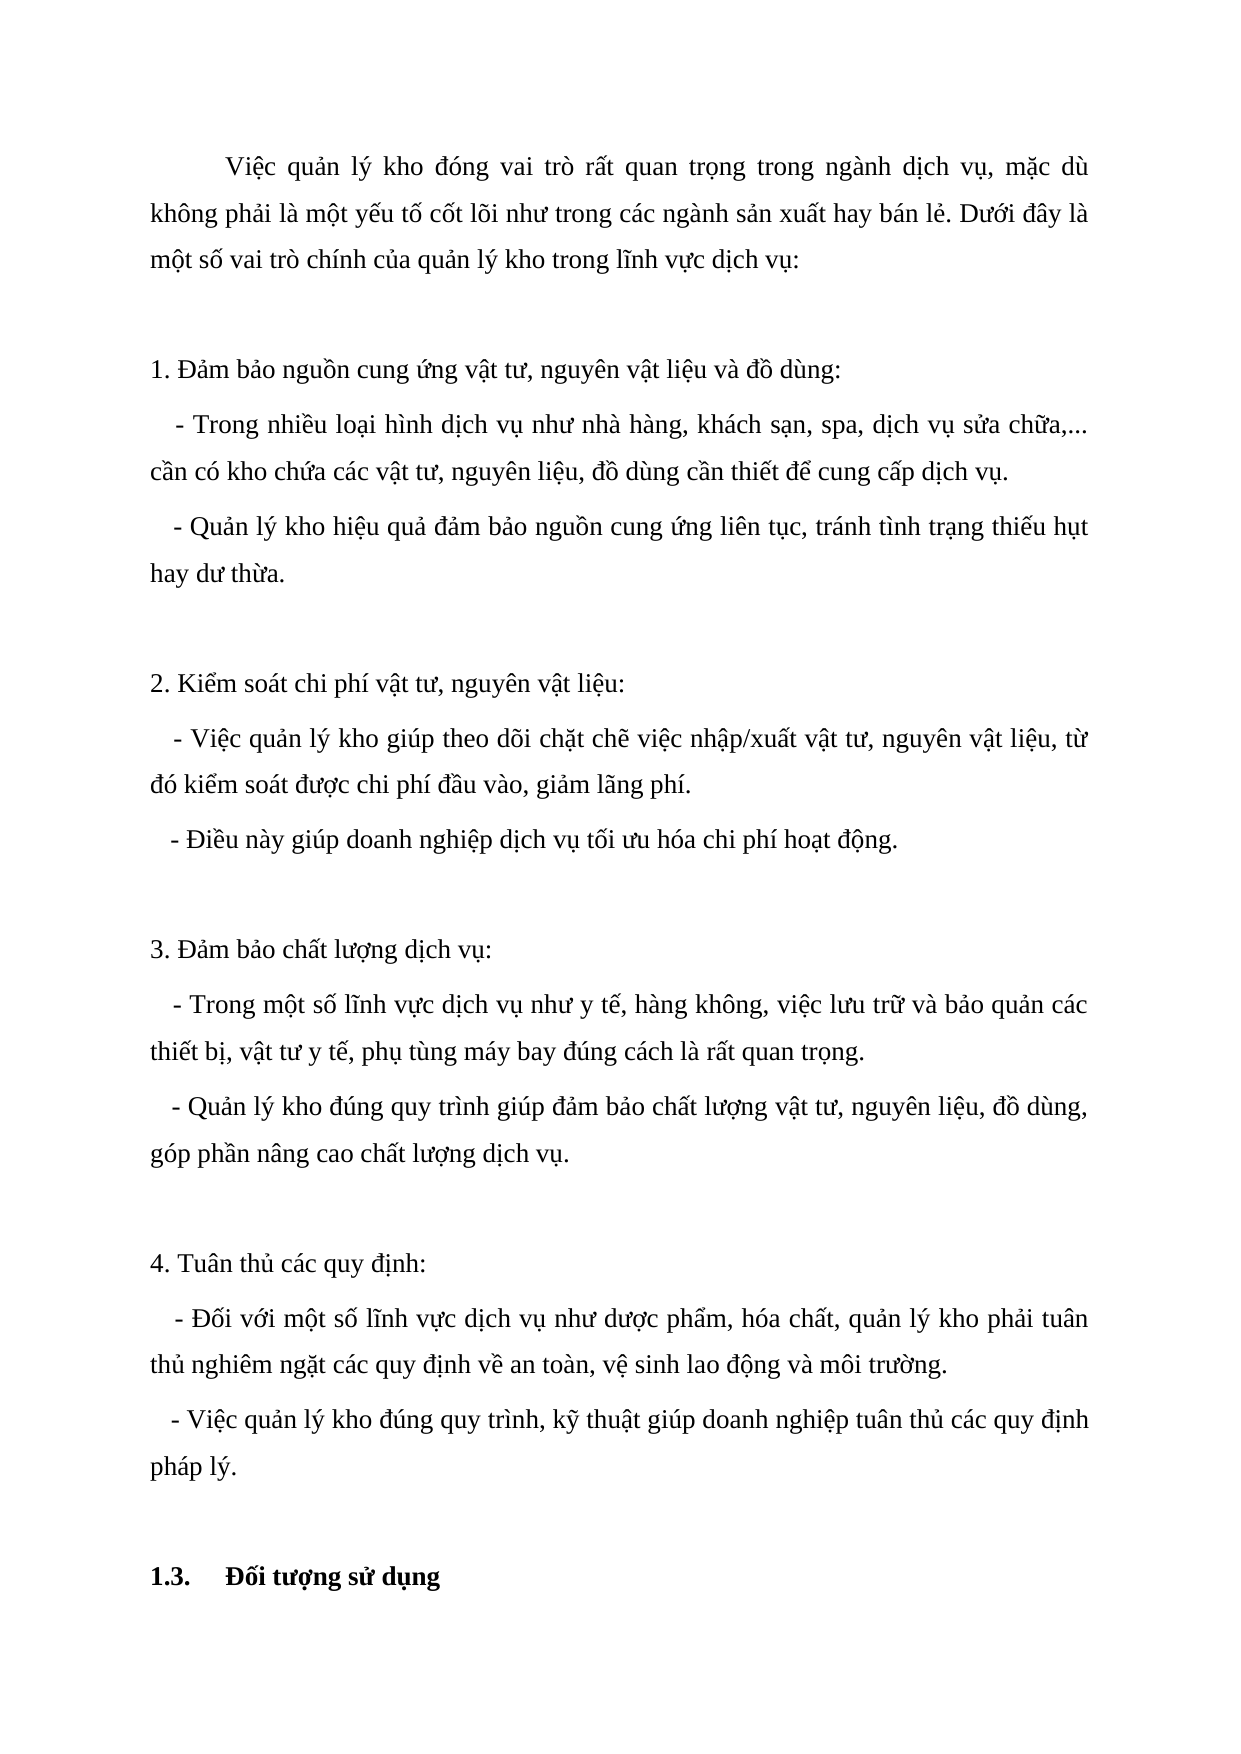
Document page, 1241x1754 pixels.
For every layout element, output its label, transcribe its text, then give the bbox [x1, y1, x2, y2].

text - Đối với một số lĩnh vực dịch vụ như dược phẩm, hóa chất, quản lý kho phải tuân thủ nghiêm ngặt các quy định về an toàn, vệ sinh lao động và môi trường. [150, 1302, 1090, 1379]
text - Quản lý kho hiệu quả đảm bảo nguồn cung ứng liên tục, tránh tình trạng thiếu hụt hay dư thừa. [150, 510, 1090, 588]
list Đối tượng sử dụng [150, 1560, 1090, 1591]
text - Quản lý kho đúng quy trình giúp đảm bảo chất lượng vật tư, nguyên liệu, đồ dùng, góp phần nâng cao chất lượng dịch vụ. [150, 1090, 1090, 1168]
text 2. Kiểm soát chi phí vật tư, nguyên vật liệu: [150, 667, 1090, 698]
text - Điều này giúp doanh nghiệp dịch vụ tối ưu hóa chi phí hoạt động. [150, 823, 1090, 854]
text 4. Tuân thủ các quy định: [150, 1247, 1090, 1278]
text 1. Đảm bảo nguồn cung ứng vật tư, nguyên vật liệu và đồ dùng: [150, 353, 1090, 384]
text - Việc quản lý kho giúp theo dõi chặt chẽ việc nhập/xuất vật tư, nguyên vật liệu, từ đó kiểm soát được chi phí đầu vào, giảm lãng phí. [150, 722, 1090, 799]
text - Trong một số lĩnh vực dịch vụ như y tế, hàng không, việc lưu trữ và bảo quản các thiết bị, vật tư y tế, phụ tùng máy bay đúng cách là rất quan trọng. [150, 988, 1090, 1066]
text Việc quản lý kho đóng vai trò rất quan trọng trong ngành dịch vụ, mặc dù không phải là một yếu tố cốt lõi như trong các ngành sản xuất hay bán lẻ. Dưới đây là một số vai trò chính của quản lý kho trong lĩnh vực dịch vụ: [150, 150, 1090, 274]
text - Trong nhiều loại hình dịch vụ như nhà hàng, khách sạn, spa, dịch vụ sửa chữa,... cần có kho chứa các vật tư, nguyên liệu, đồ dùng cần thiết để cung cấp dịch vụ. [150, 408, 1090, 486]
text - Việc quản lý kho đúng quy trình, kỹ thuật giúp doanh nghiệp tuân thủ các quy định pháp lý. [150, 1403, 1090, 1481]
text 3. Đảm bảo chất lượng dịch vụ: [150, 933, 1090, 964]
